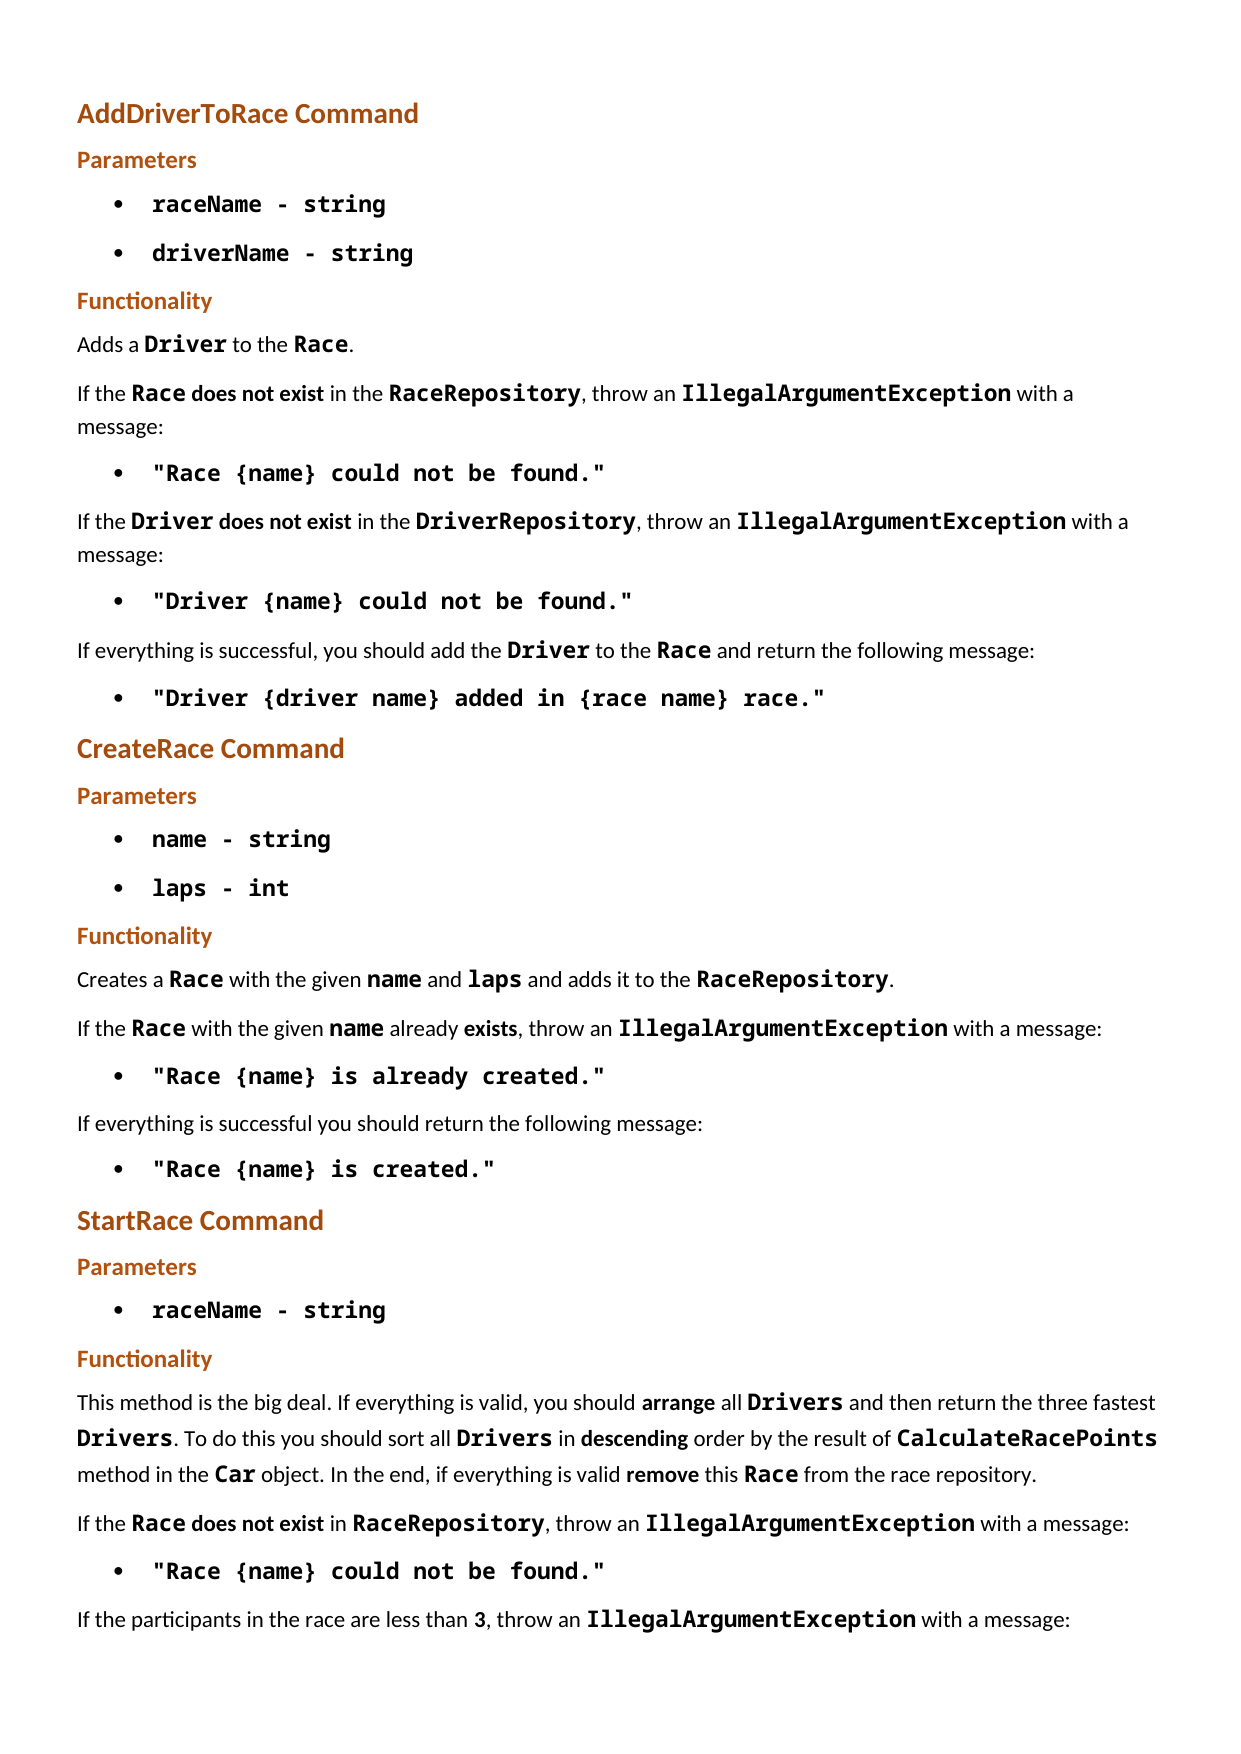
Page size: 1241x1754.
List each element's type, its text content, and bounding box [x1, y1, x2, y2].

list "Driver {driver name} added in {race name} race." [114, 682, 1163, 713]
list "Driver {name} could not be found." [114, 585, 1163, 617]
list name - string [114, 823, 1163, 854]
text Adds a Driver to the Race. [77, 328, 1163, 359]
subtitle Parameters [77, 1251, 1163, 1282]
list raceName - string [114, 188, 1163, 219]
text Creates a Race with the given name and laps and adds it to the RaceRepository. [77, 963, 1163, 995]
subtitle AddDriverToRace Command [77, 95, 1163, 131]
list "Race {name} could not be found." [114, 457, 1163, 488]
text If everything is successful you should return the following message: [77, 1109, 1163, 1137]
text If the Race does not exist in RaceRepository, throw an IllegalArgumentException with a message: [77, 1507, 1163, 1538]
text If the Race does not exist in the RaceRepository, throw an IllegalArgumentException with a message: [77, 377, 1163, 440]
list "Race {name} could not be found." [114, 1555, 1163, 1586]
subtitle Functionality [77, 1343, 1163, 1373]
list "Race {name} is created." [114, 1153, 1163, 1185]
subtitle StartRace Command [77, 1202, 1163, 1237]
subtitle Parameters [77, 145, 1163, 175]
list "Race {name} is already created." [114, 1060, 1163, 1092]
list driverName - string [114, 236, 1163, 268]
text If the participants in the race are less than 3, throw an IllegalArgumentException with a message: [77, 1603, 1163, 1635]
subtitle Functionality [77, 920, 1163, 951]
subtitle CreateRace Command [77, 731, 1163, 766]
subtitle Parameters [77, 780, 1163, 810]
list laps - int [114, 872, 1163, 903]
text If the Race with the given name already exists, throw an IllegalArgumentException with a message: [77, 1012, 1163, 1043]
text This method is the big deal. If everything is valid, you should arrange all Drivers and then return the three fastest Drivers. To do this you should sort all Drivers in descending order by the result of CalculateRacePoints method in the Car object. In the end, if everything is valid remove this Race from the race repository. [77, 1386, 1163, 1489]
text If everything is successful, you should add the Driver to the Race and return the following message: [77, 634, 1163, 665]
subtitle Functionality [77, 285, 1163, 315]
text If the Driver does not exist in the DriverRepository, throw an IllegalArgumentException with a message: [77, 505, 1163, 569]
list raceName - string [114, 1294, 1163, 1326]
